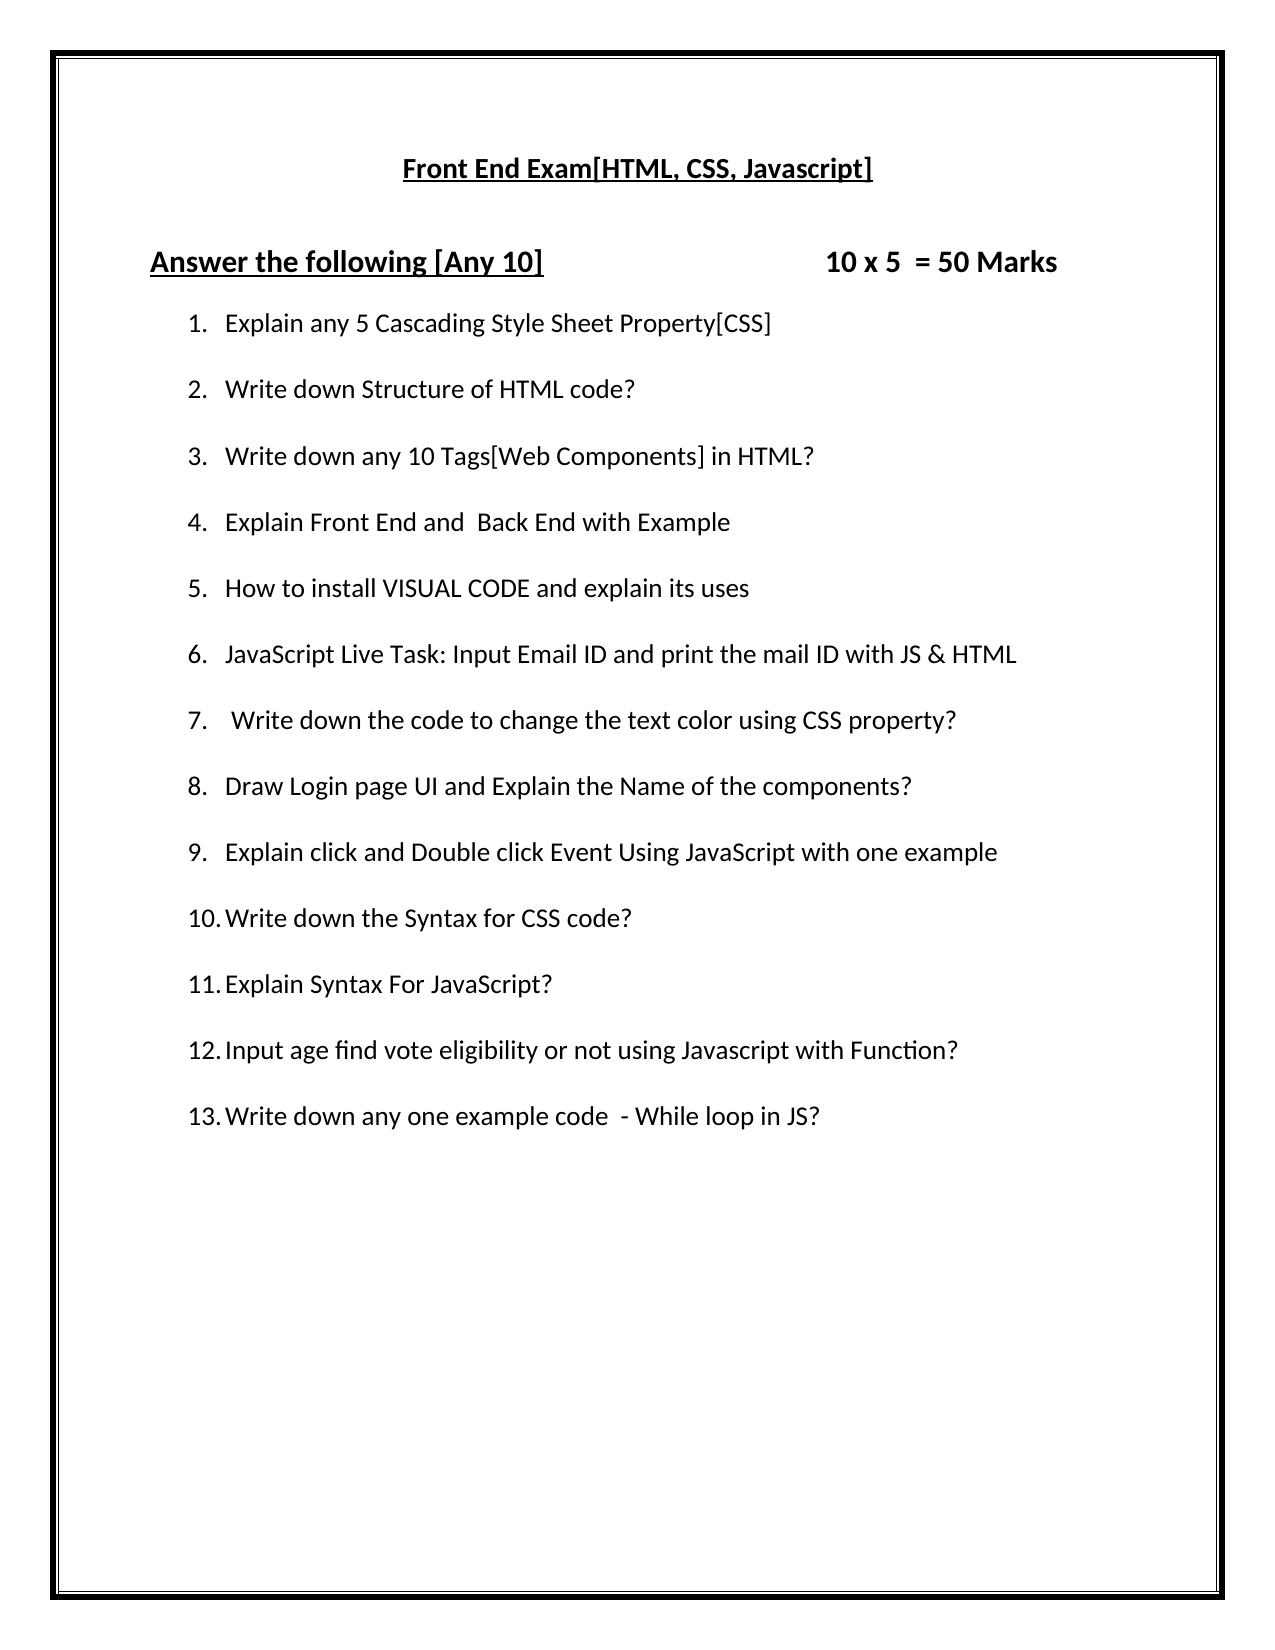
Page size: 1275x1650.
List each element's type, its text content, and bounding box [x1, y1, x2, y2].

list JavaScript Live Task: Input Email ID and print the mail ID with JS & HTML [187, 637, 1125, 670]
list Write down Structure of HTML code? [187, 373, 1125, 406]
list Write down any 10 Tags[Web Components] in HTML? [187, 439, 1125, 472]
list Explain Syntax For JavaScript? [187, 967, 1125, 1000]
text Answer the following [Any 10] 10 x 5 = 50 Marks [150, 242, 1125, 280]
list How to install VISUAL CODE and explain its uses [187, 571, 1125, 604]
list Write down any one example code - While loop in JS? [187, 1099, 1125, 1132]
list Explain any 5 Cascading Style Sheet Property[CSS] [187, 307, 1125, 340]
list Draw Login page UI and Explain the Name of the components? [187, 769, 1125, 802]
list Write down the Syntax for CSS code? [187, 901, 1125, 934]
list Explain Front End and Back End with Example [187, 505, 1125, 538]
text Front End Exam[HTML, CSS, Javascript] [150, 150, 1125, 186]
list Input age find vote eligibility or not using Javascript with Function? [187, 1033, 1125, 1066]
list Explain click and Double click Event Using JavaScript with one example [187, 835, 1125, 868]
list Write down the code to change the text color using CSS property? [187, 703, 1125, 736]
